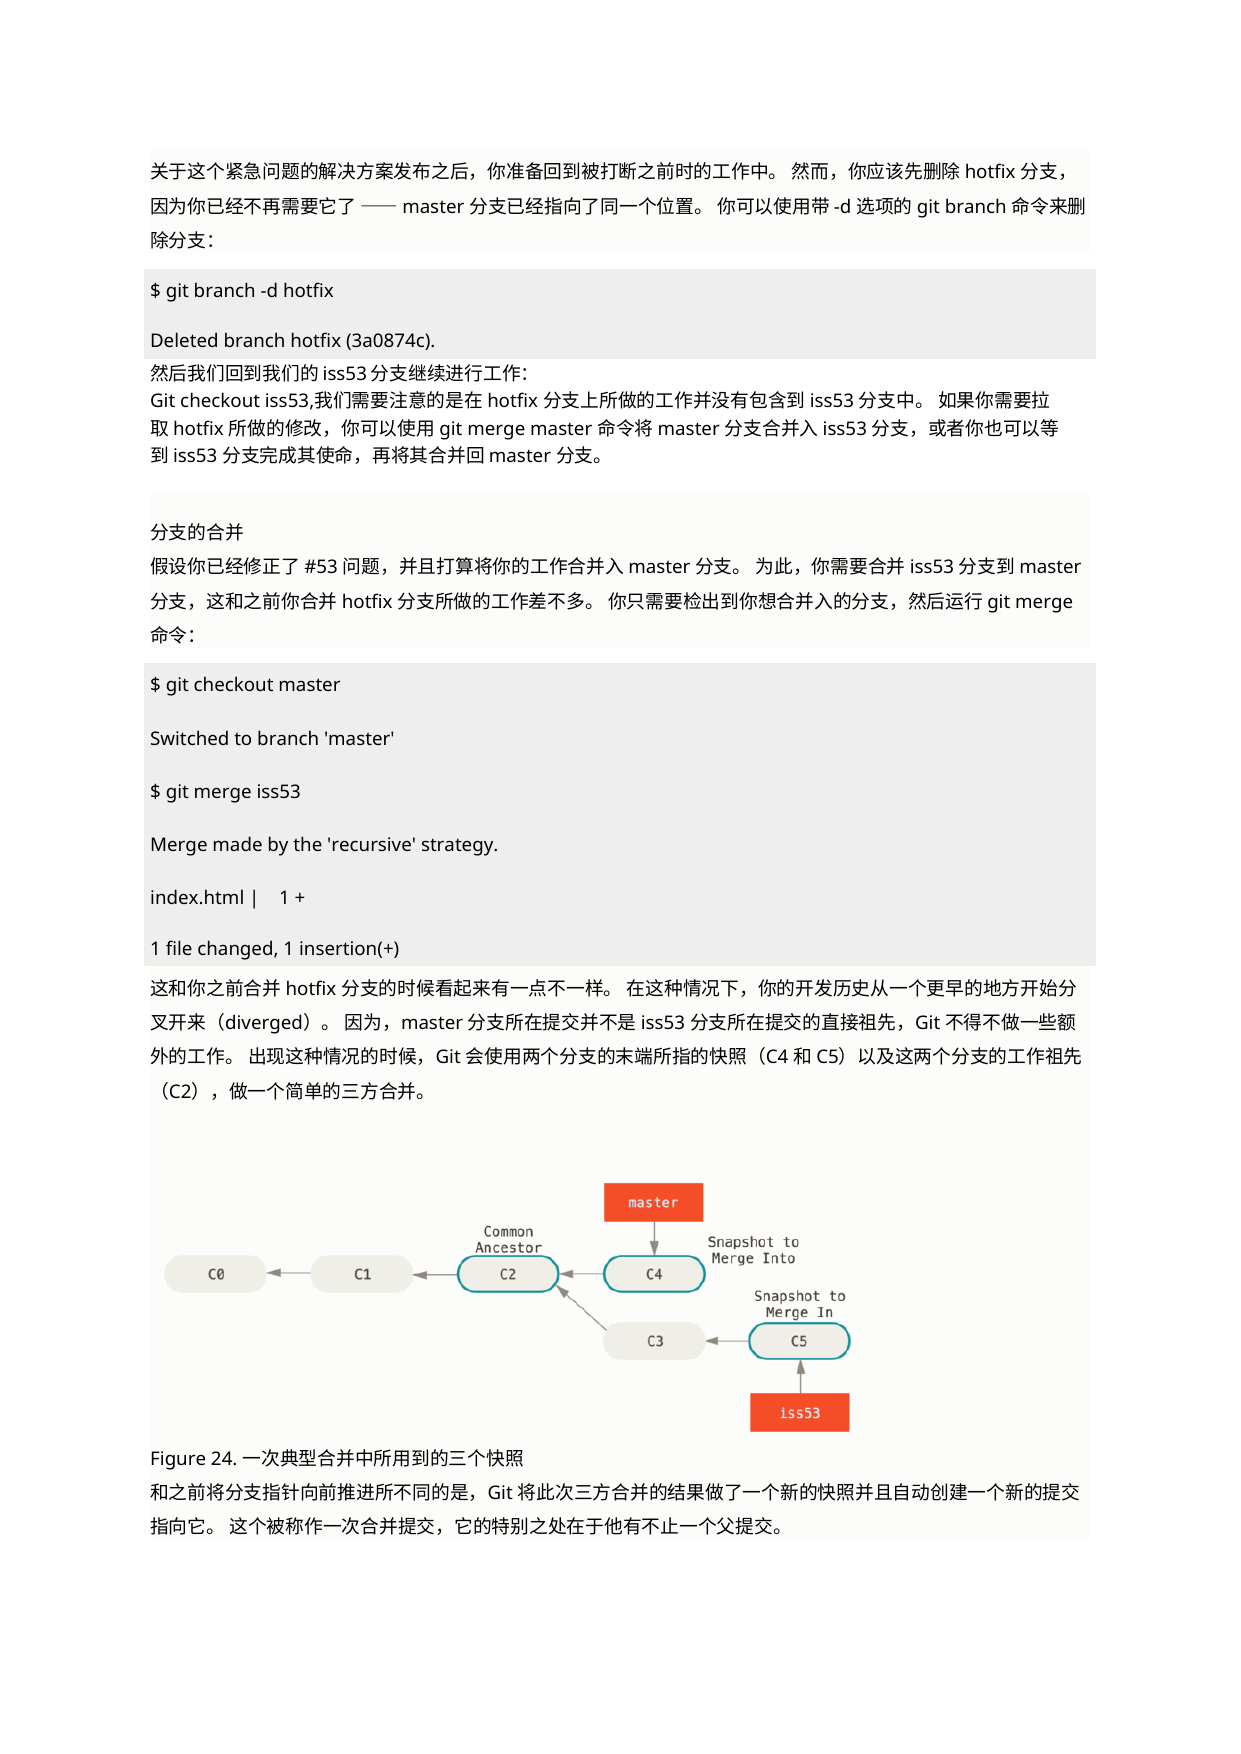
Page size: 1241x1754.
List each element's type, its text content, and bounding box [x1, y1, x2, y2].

text 假设你已经修正了 #53 问题，并且打算将你的工作合并入 master 分支。 为此，你需要合并 iss53 分支到 master 分支，这和之前你合并 hotfix 分支所做的工作差不多。 你只需要检出到你想合并入的分支，然后运行 git merge 命令： [150, 545, 1090, 648]
text 和之前将分支指针向前推进所不同的是，Git 将此次三方合并的结果做了一个新的快照并且自动创建一个新的提交指向它。 这个被称作一次合并提交，它的特别之处在于他有不止一个父提交。 [150, 1470, 1090, 1539]
text Git checkout iss53,我们需要注意的是在 hotfix 分支上所做的工作并没有包含到 iss53 分支中。 如果你需要拉取 hotfix 所做的修改，你可以使用 git merge master 命令将 master 分支合并入 iss53 分支，或者你也可以等到 iss53 分支完成其使命，再将其合并回 master 分支。 [150, 386, 1090, 468]
text $ git branch -d hotfix [146, 270, 1094, 303]
text 关于这个紧急问题的解决方案发布之后，你准备回到被打断之前时的工作中。 然而，你应该先删除 hotfix 分支，因为你已经不再需要它了 —— master 分支已经指向了同一个位置。 你可以使用带 -d 选项的 git branch 命令来删除分支： [150, 150, 1090, 253]
text 然后我们回到我们的iss53分支继续进行工作： [150, 359, 1090, 386]
text Figure 24. 一次典型合并中所用到的三个快照 [150, 1443, 1090, 1470]
text Deleted branch hotfix (3a0874c). [146, 322, 1094, 357]
subtitle 分支的合并 [150, 493, 1090, 545]
text index.html | 1 + [146, 876, 1094, 910]
text $ git checkout master [146, 665, 1094, 697]
text $ git merge iss53 [146, 770, 1094, 803]
picture [150, 1103, 863, 1444]
text 1 file changed, 1 insertion(+) [146, 929, 1094, 964]
text 这和你之前合并 hotfix 分支的时候看起来有一点不一样。 在这种情况下，你的开发历史从一个更早的地方开始分叉开来（diverged）。 因为，master 分支所在提交并不是 iss53 分支所在提交的直接祖先，Git 不得不做一些额外的工作。 出现这种情况的时候，Git 会使用两个分支的末端所指的快照（C4 和 C5）以及这两个分支的工作祖先（C2），做一个简单的三方合并。 [150, 966, 1090, 1103]
text Switched to branch 'master' [146, 717, 1094, 750]
text Merge made by the 'recursive' strategy. [146, 823, 1094, 857]
